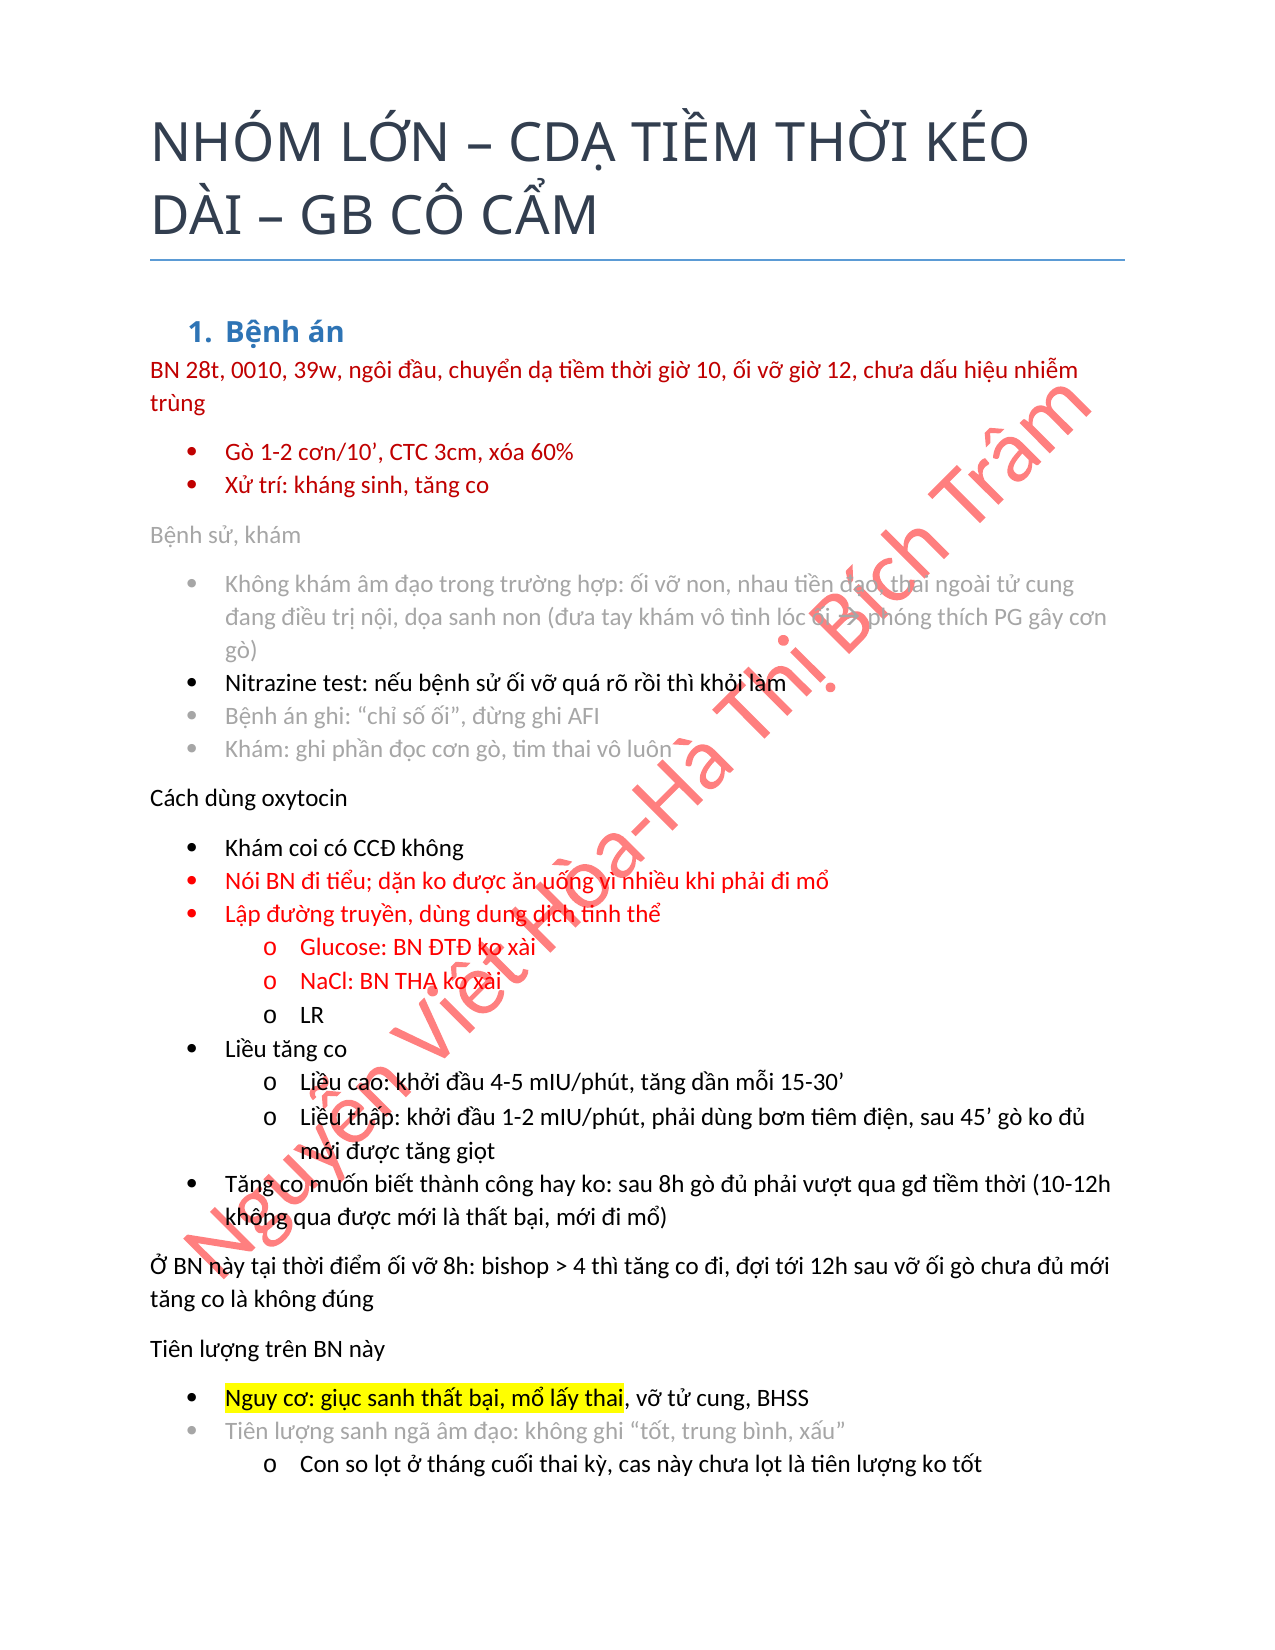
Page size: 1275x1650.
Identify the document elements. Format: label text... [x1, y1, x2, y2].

list Bệnh án ghi: “chỉ số ối”, đừng ghi AFI [187, 700, 1125, 731]
list LR [262, 999, 1125, 1031]
list Con so lọt ở tháng cuối thai kỳ, cas này chưa lọt là tiên lượng ko tốt [262, 1448, 1125, 1480]
list Không khám âm đạo trong trường hợp: ối vỡ non, nhau tiền đạo, thai ngoài tử cung đang điều trị nội, dọa sanh non (đưa tay khám vô tình lóc ối phóng thích PG gây cơn gò) [187, 568, 1125, 665]
list Nitrazine test: nếu bệnh sử ối vỡ quá rõ rồi thì khỏi làm [187, 667, 1125, 698]
list NaCl: BN THA ko xài [262, 965, 1125, 997]
list Lập đường truyền, dùng dung dịch tinh thể [187, 898, 1125, 928]
text Tiên lượng trên BN này [150, 1333, 1125, 1363]
subtitle Bệnh án [187, 311, 1125, 351]
list Nguy cơ: giục sanh thất bại, mổ lấy thai, vỡ tử cung, BHSS [187, 1382, 1125, 1413]
list Gò 1-2 cơn/10’, CTC 3cm, xóa 60% [187, 436, 1125, 467]
list Khám coi có CCĐ không [187, 832, 1125, 863]
list Xử trí: kháng sinh, tăng co [187, 469, 1125, 500]
list Tiên lượng sanh ngã âm đạo: không ghi “tốt, trung bình, xấu” [187, 1415, 1125, 1446]
list Liều cao: khởi đầu 4-5 mIU/phút, tăng dần mỗi 15-30’ [262, 1067, 1125, 1098]
text Bệnh sử, khám [150, 519, 1125, 549]
list Nói BN đi tiểu; dặn ko được ăn uống vì nhiều khi phải đi mổ [187, 865, 1125, 896]
text Cách dùng oxytocin [150, 782, 1125, 813]
list Tăng co muốn biết thành công hay ko: sau 8h gò đủ phải vượt qua gđ tiềm thời (10-12h không qua được mới là thất bại, mới đi mổ) [187, 1168, 1125, 1231]
text BN 28t, 0010, 39w, ngôi đầu, chuyển dạ tiềm thời giờ 10, ối vỡ giờ 12, chưa dấu hiệu nhiễm trùng [150, 354, 1125, 417]
list Khám: ghi phần đọc cơn gò, tim thai vô luôn [187, 733, 1125, 763]
text Ở BN này tại thời điểm ối vỡ 8h: bishop > 4 thì tăng co đi, đợi tới 12h sau vỡ ối gò chưa đủ mới tăng co là không đúng [150, 1250, 1125, 1314]
list Liều tăng co [187, 1034, 1125, 1064]
title NHÓM LỚN – CDẠ TIỀM THỜI KÉO DÀI – GB CÔ CẨM [150, 103, 1125, 259]
list Glucose: BN ĐTĐ ko xài [262, 931, 1125, 963]
list Liều thấp: khởi đầu 1-2 mIU/phút, phải dùng bơm tiêm điện, sau 45’ gò ko đủ mới được tăng giọt [262, 1101, 1125, 1166]
